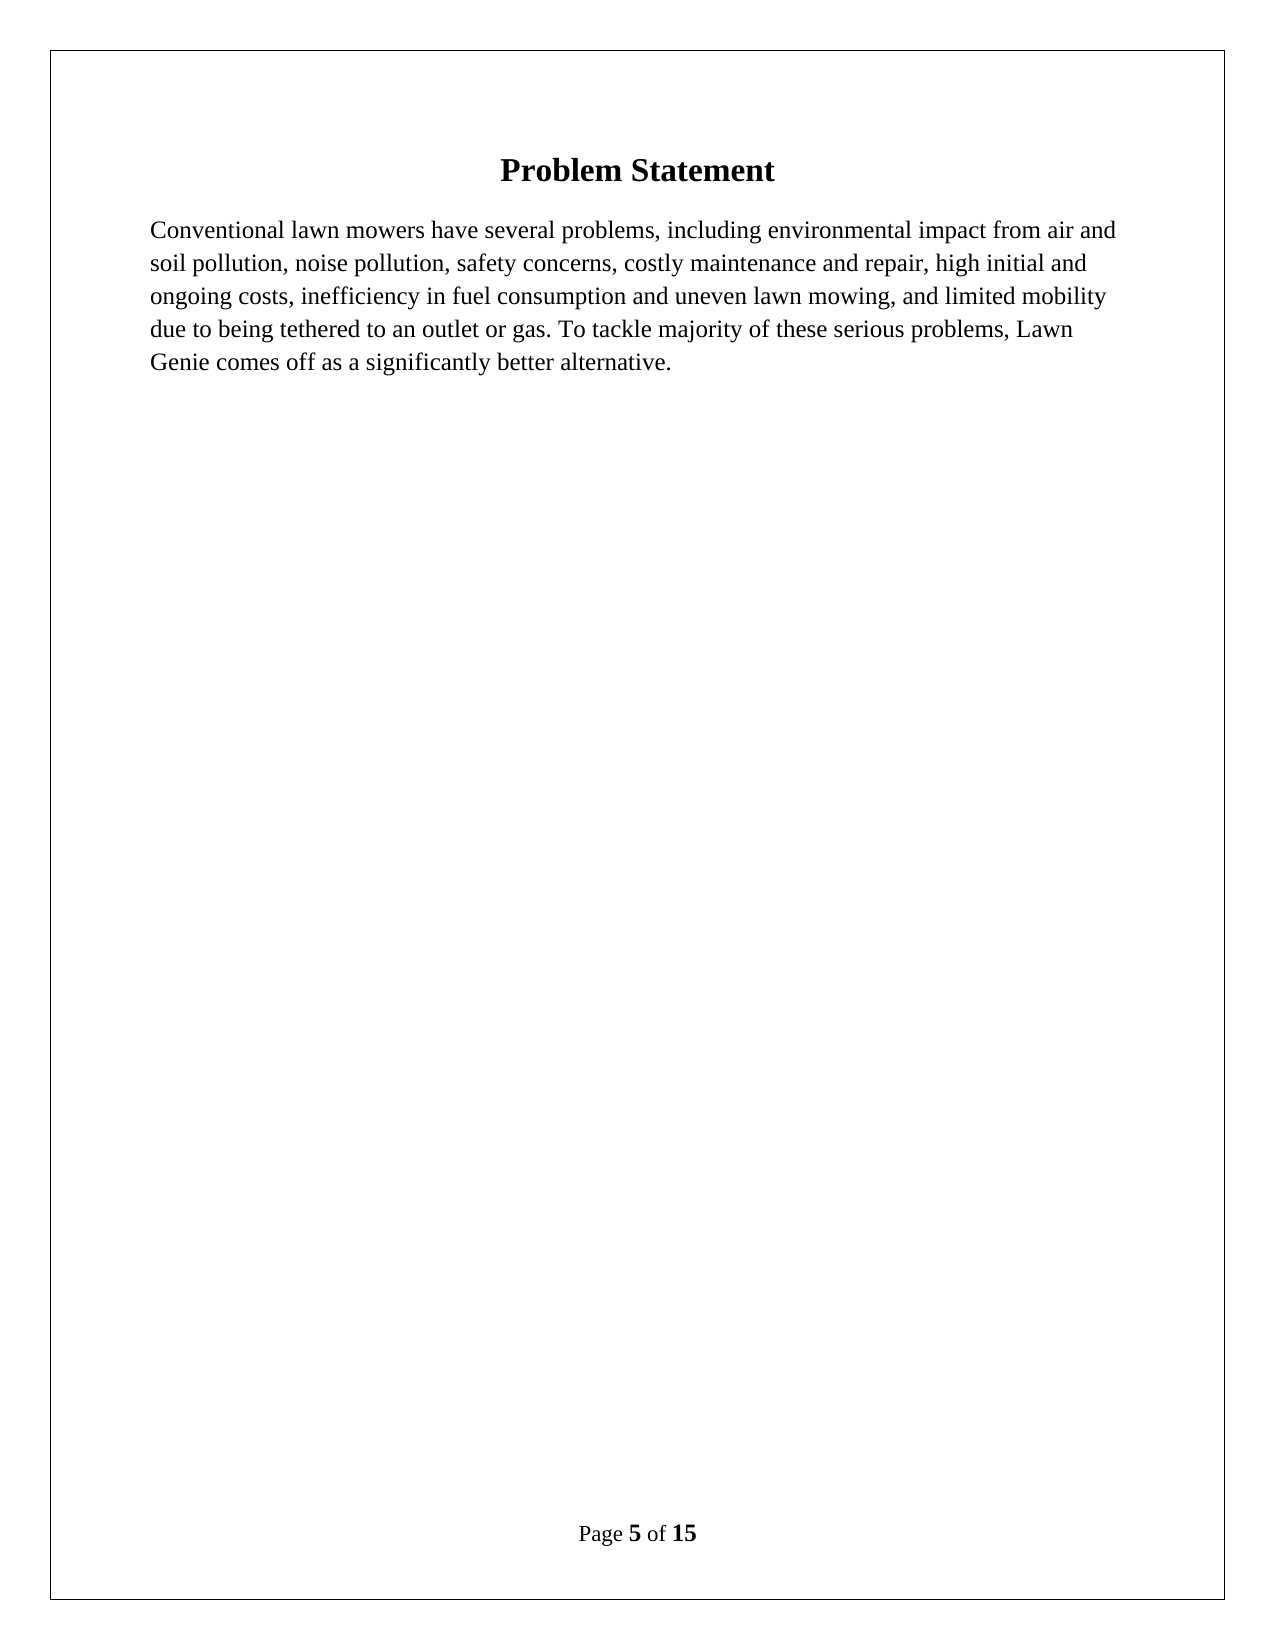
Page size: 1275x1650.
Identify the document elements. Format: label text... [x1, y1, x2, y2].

text Problem Statement [150, 150, 1125, 188]
text Conventional lawn mowers have several problems, including environmental impact from air and soil pollution, noise pollution, safety concerns, costly maintenance and repair, high initial and ongoing costs, inefficiency in fuel consumption and uneven lawn mowing, and limited mobility due to being tethered to an outlet or gas. To tackle majority of these serious problems, Lawn Genie comes off as a significantly better alternative. [150, 215, 1125, 376]
